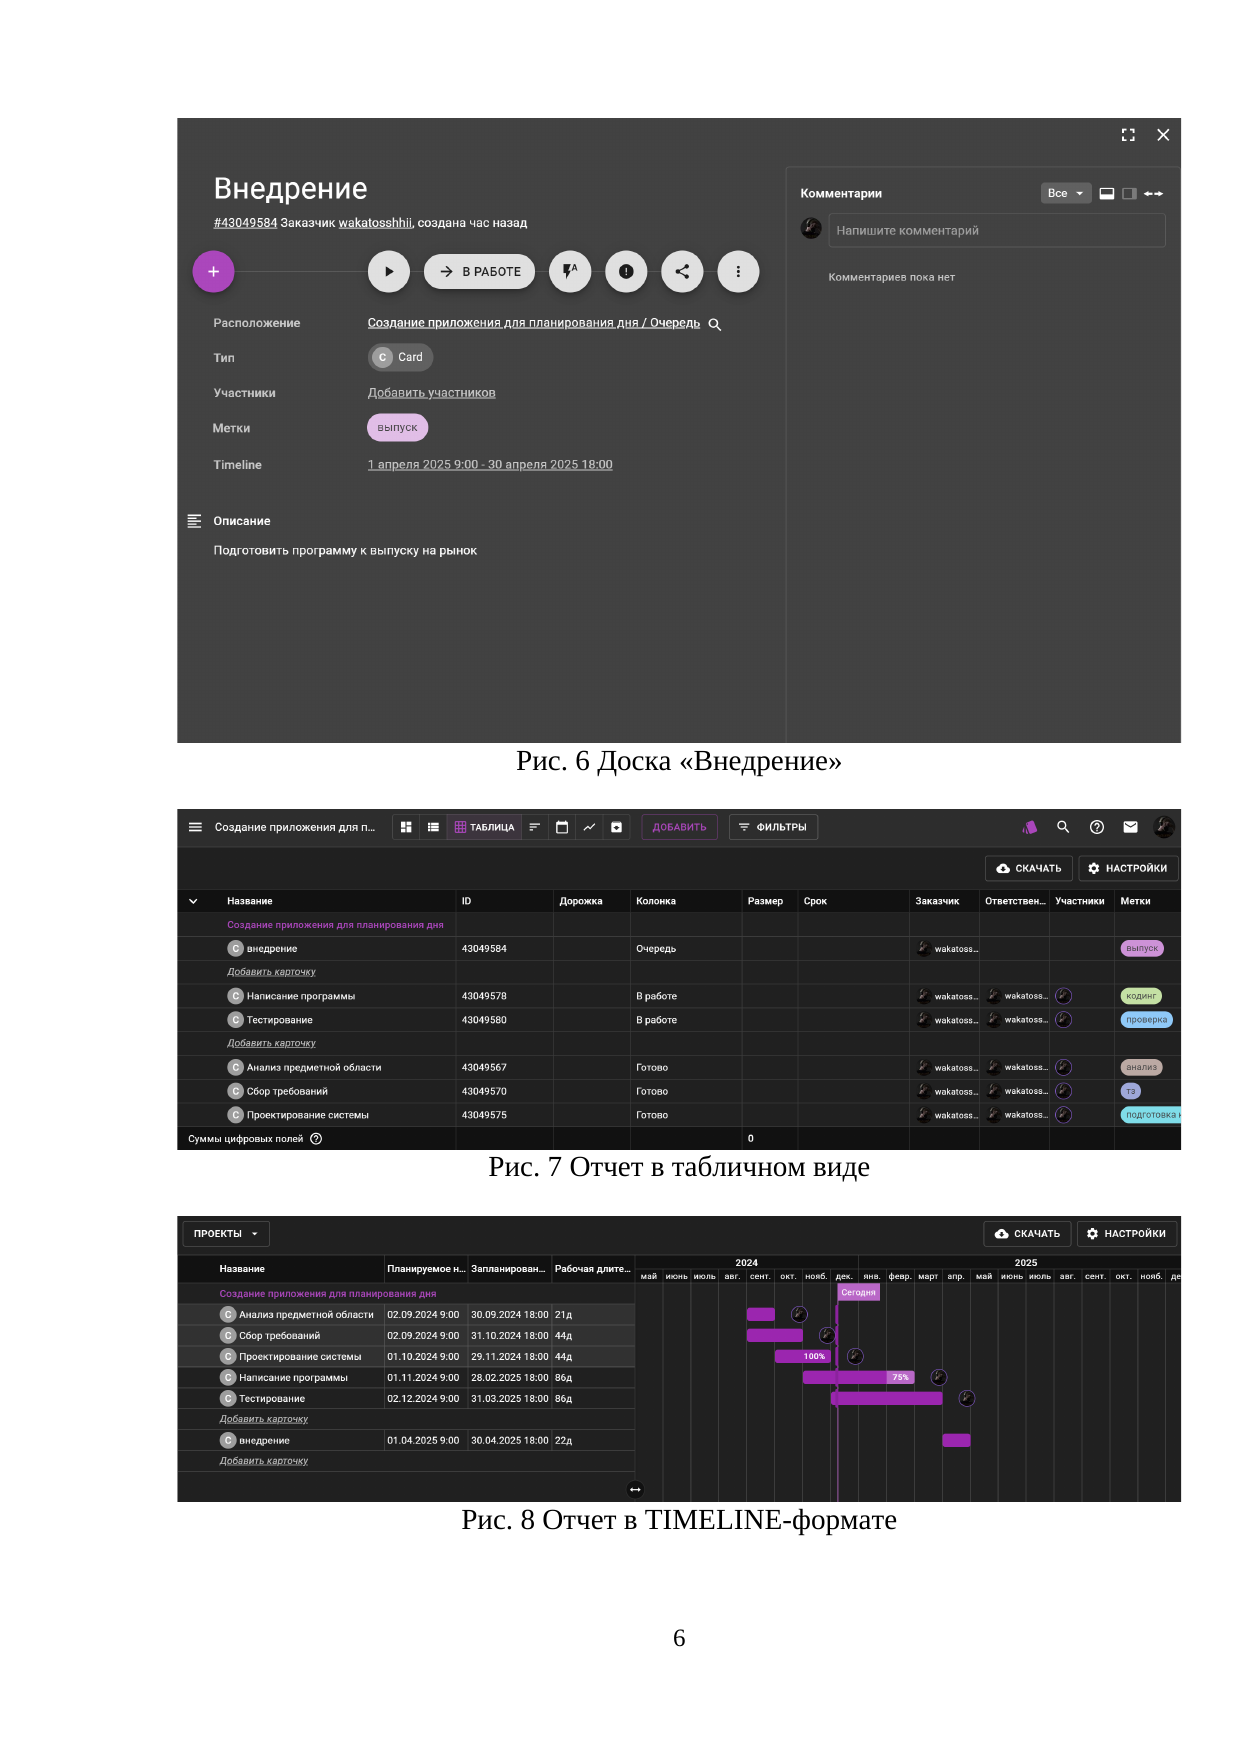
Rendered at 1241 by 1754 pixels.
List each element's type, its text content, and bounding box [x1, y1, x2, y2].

text Рис. 7 Отчет в табличном виде [177, 1150, 1181, 1183]
text Рис. 6 Доска «Внедрение» [177, 743, 1181, 776]
picture [177, 1216, 1182, 1502]
picture [177, 809, 1182, 1150]
text Рис. 8 Отчет в TIMELINE-формате [177, 1502, 1181, 1536]
picture [177, 118, 1182, 743]
